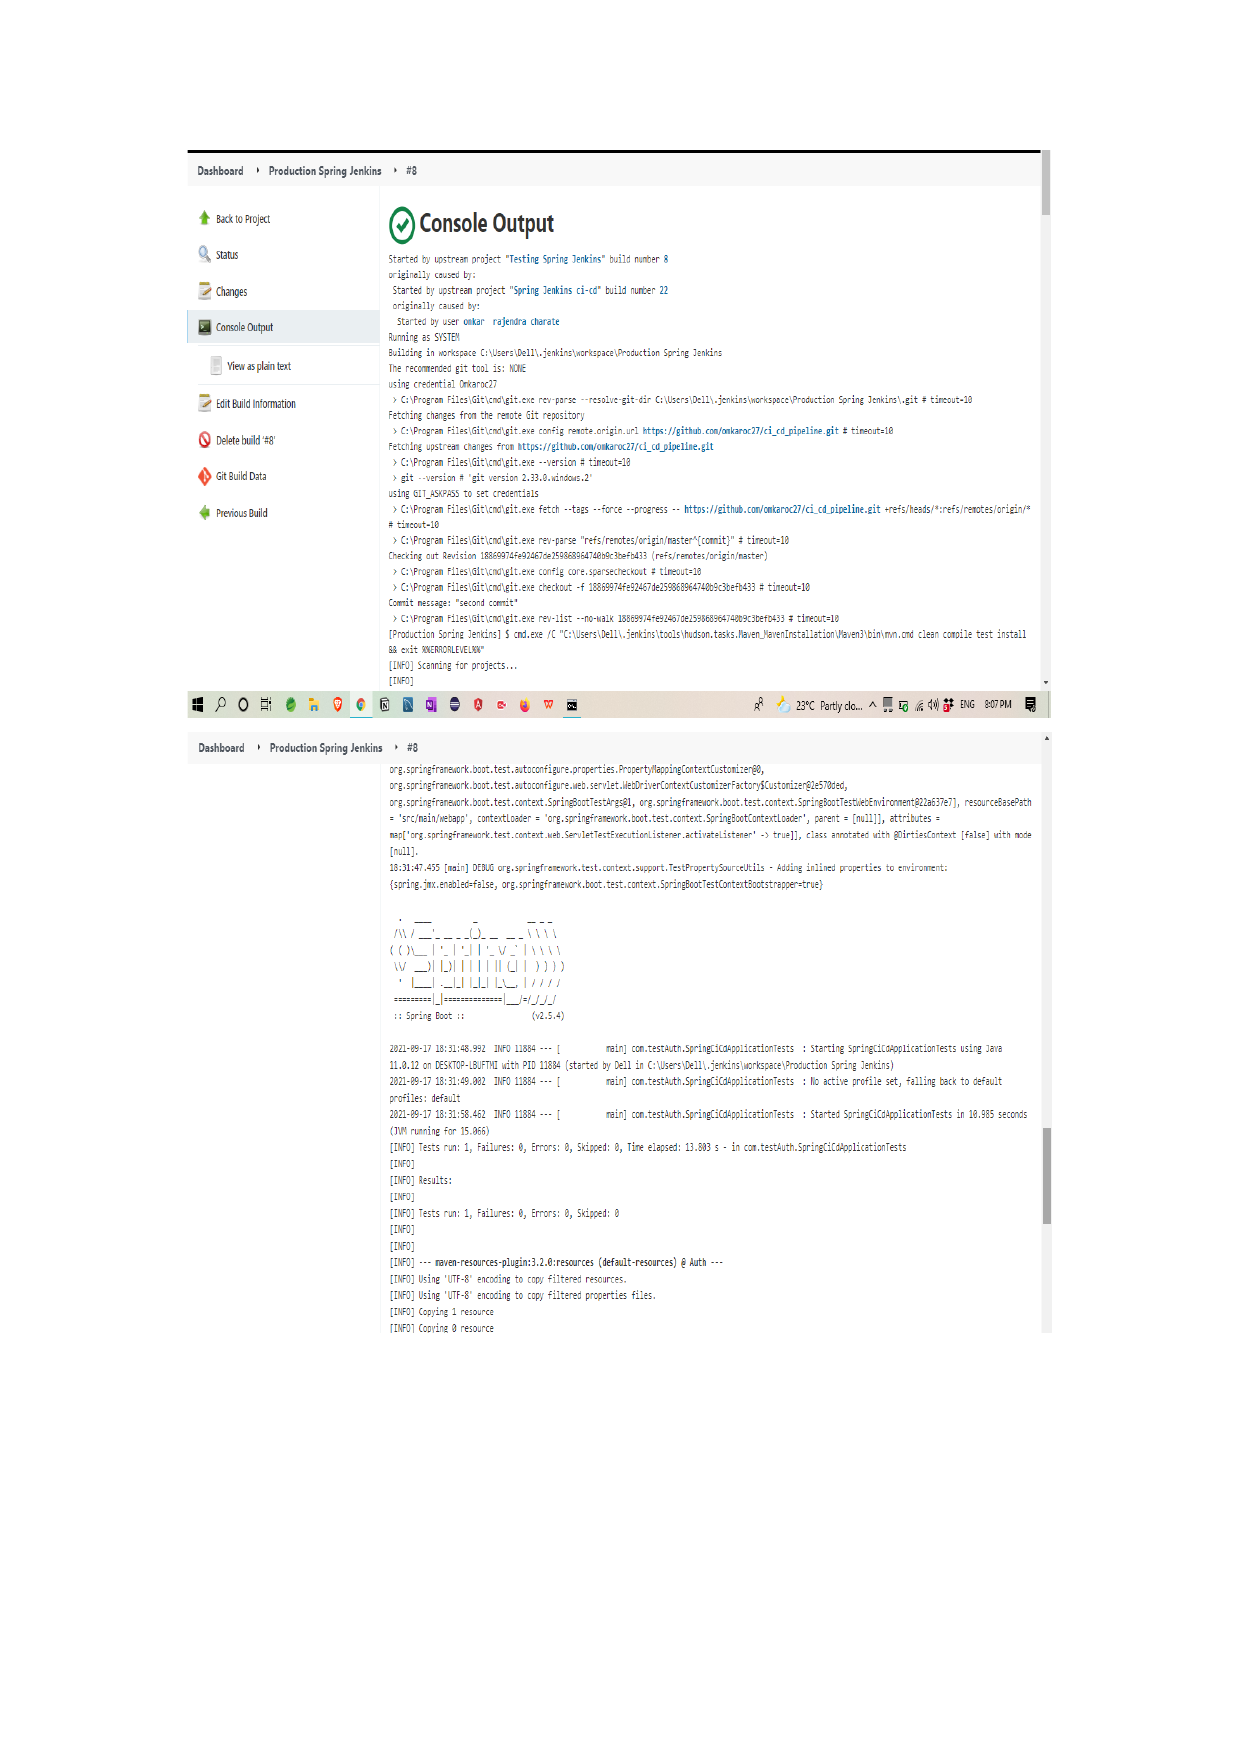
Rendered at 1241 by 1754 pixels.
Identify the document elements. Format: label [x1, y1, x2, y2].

picture [187, 732, 1052, 1333]
picture [187, 150, 1051, 718]
